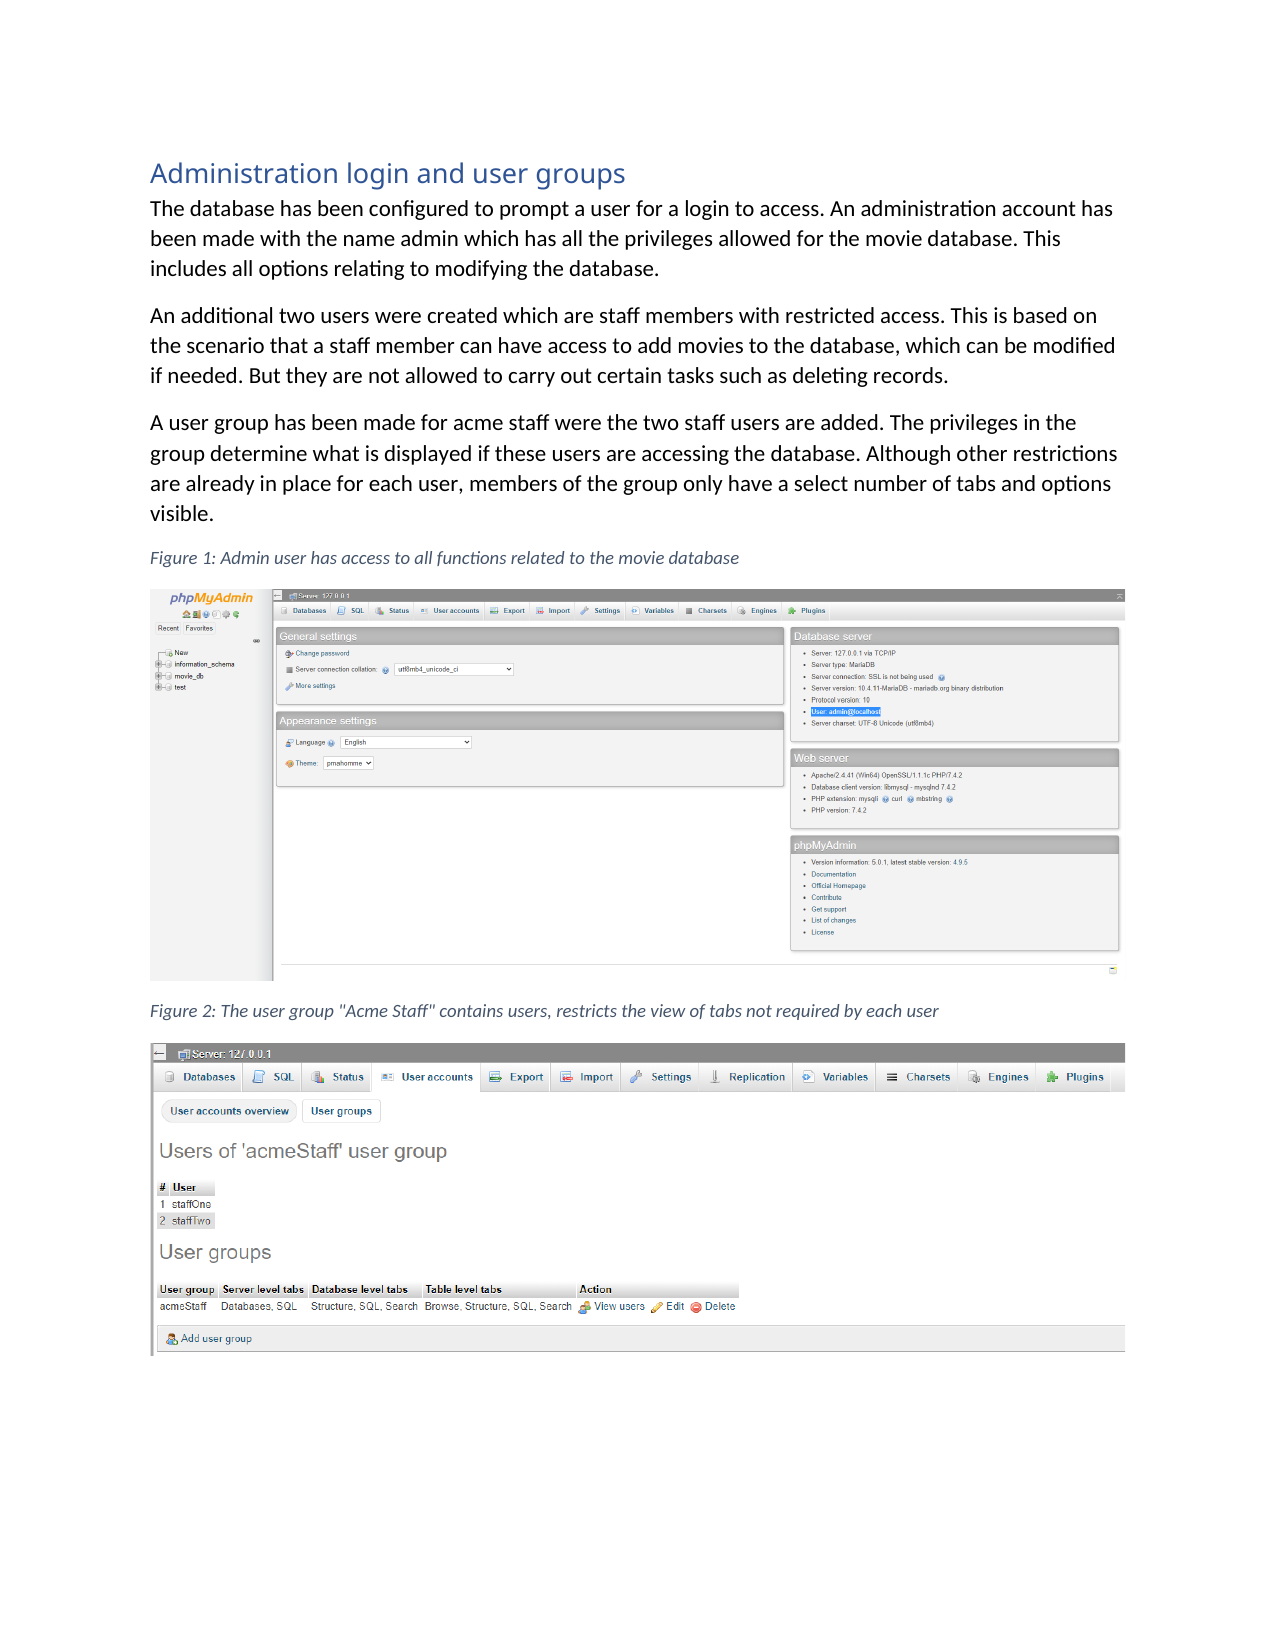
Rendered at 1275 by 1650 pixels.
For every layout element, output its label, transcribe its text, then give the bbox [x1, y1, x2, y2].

picture [150, 589, 1125, 981]
text A user group has been made for acme staff were the two staff users are added. The privileges in the group determine what is displayed if these users are accessing the database. Although other restrictions are already in place for each user, members of the group only have a select number of tabs and options visible. [150, 408, 1125, 527]
text The database has been configured to prompt a user for a login to access. An administration account has been made with the name admin which has all the privileges allowed for the movie database. This includes all options relating to modifying the database. [150, 194, 1125, 282]
text An additional two users were created which are staff members with restricted access. This is based on the scenario that a staff member can have access to add movies to the database, which can be modified if needed. But they are not allowed to carry out certain tasks such as deleting records. [150, 301, 1125, 390]
text Figure 2: The user group "Acme Staff" contains users, restricts the view of tabs not required by each user [150, 999, 1125, 1022]
text Figure 1: Admin user has access to all functions related to the movie database [150, 546, 1125, 569]
subtitle Administration login and user groups [150, 154, 1125, 191]
picture [150, 1043, 1125, 1356]
